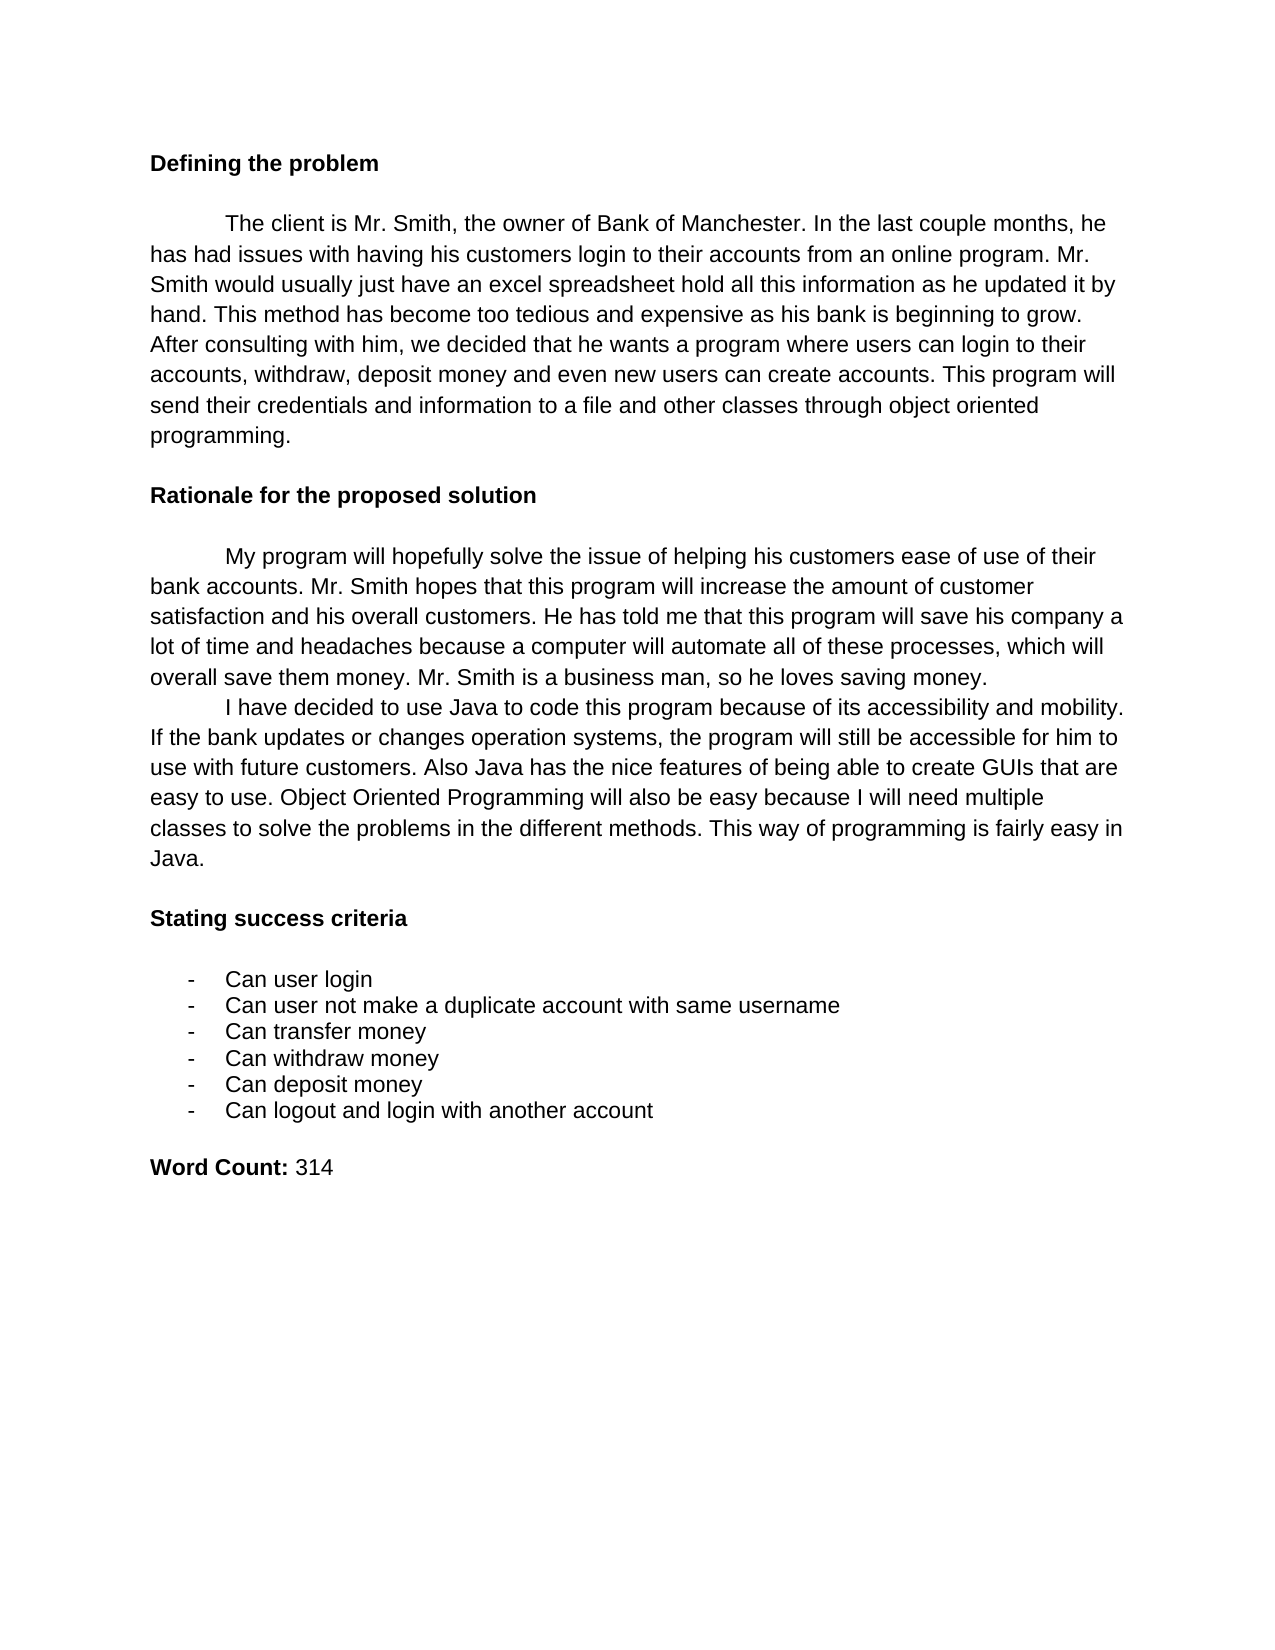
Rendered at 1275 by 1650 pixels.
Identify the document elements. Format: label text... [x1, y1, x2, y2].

text Stating success criteria [150, 905, 1125, 932]
text The client is Mr. Smith, the owner of Bank of Manchester. In the last couple months, he has had issues with having his customers login to their accounts from an online program. Mr. Smith would usually just have an excel spreadsheet hold all this information as he updated it by hand. This method has become too tedious and expensive as his bank is beginning to grow. After consulting with him, we decided that he wants a program where users can login to their accounts, withdraw, deposit money and even new users can create accounts. This program will send their credentials and information to a file and other classes through object oriented programming. [150, 210, 1125, 448]
text Defining the problem [150, 150, 1125, 176]
list Can withdraw money [187, 1045, 1125, 1071]
text My program will hopefully solve the issue of helping his customers ease of use of their bank accounts. Mr. Smith hopes that this program will increase the amount of customer satisfaction and his overall customers. He has told me that this program will save his company a lot of time and headaches because a computer will automate all of these processes, which will overall save them money. Mr. Smith is a business man, so he loves saving money. [150, 543, 1125, 690]
text I have decided to use Java to code this program because of its accessibility and mobility. If the bank updates or changes operation systems, the program will still be accessible for him to use with future customers. Also Java has the nice features of being able to create GUIs that are easy to use. Object Oriented Programming will also be easy because I will need multiple classes to solve the problems in the different methods. This way of programming is fairly easy in Java. [150, 694, 1125, 871]
list Can logout and login with another account [187, 1097, 1125, 1124]
list Can user login [187, 966, 1125, 992]
list Can deposit money [187, 1071, 1125, 1097]
text Word Count: 314 [150, 1154, 1125, 1180]
list Can user not make a duplicate account with same username [187, 992, 1125, 1018]
list Can transfer money [187, 1018, 1125, 1045]
text Rationale for the proposed solution [150, 482, 1125, 509]
